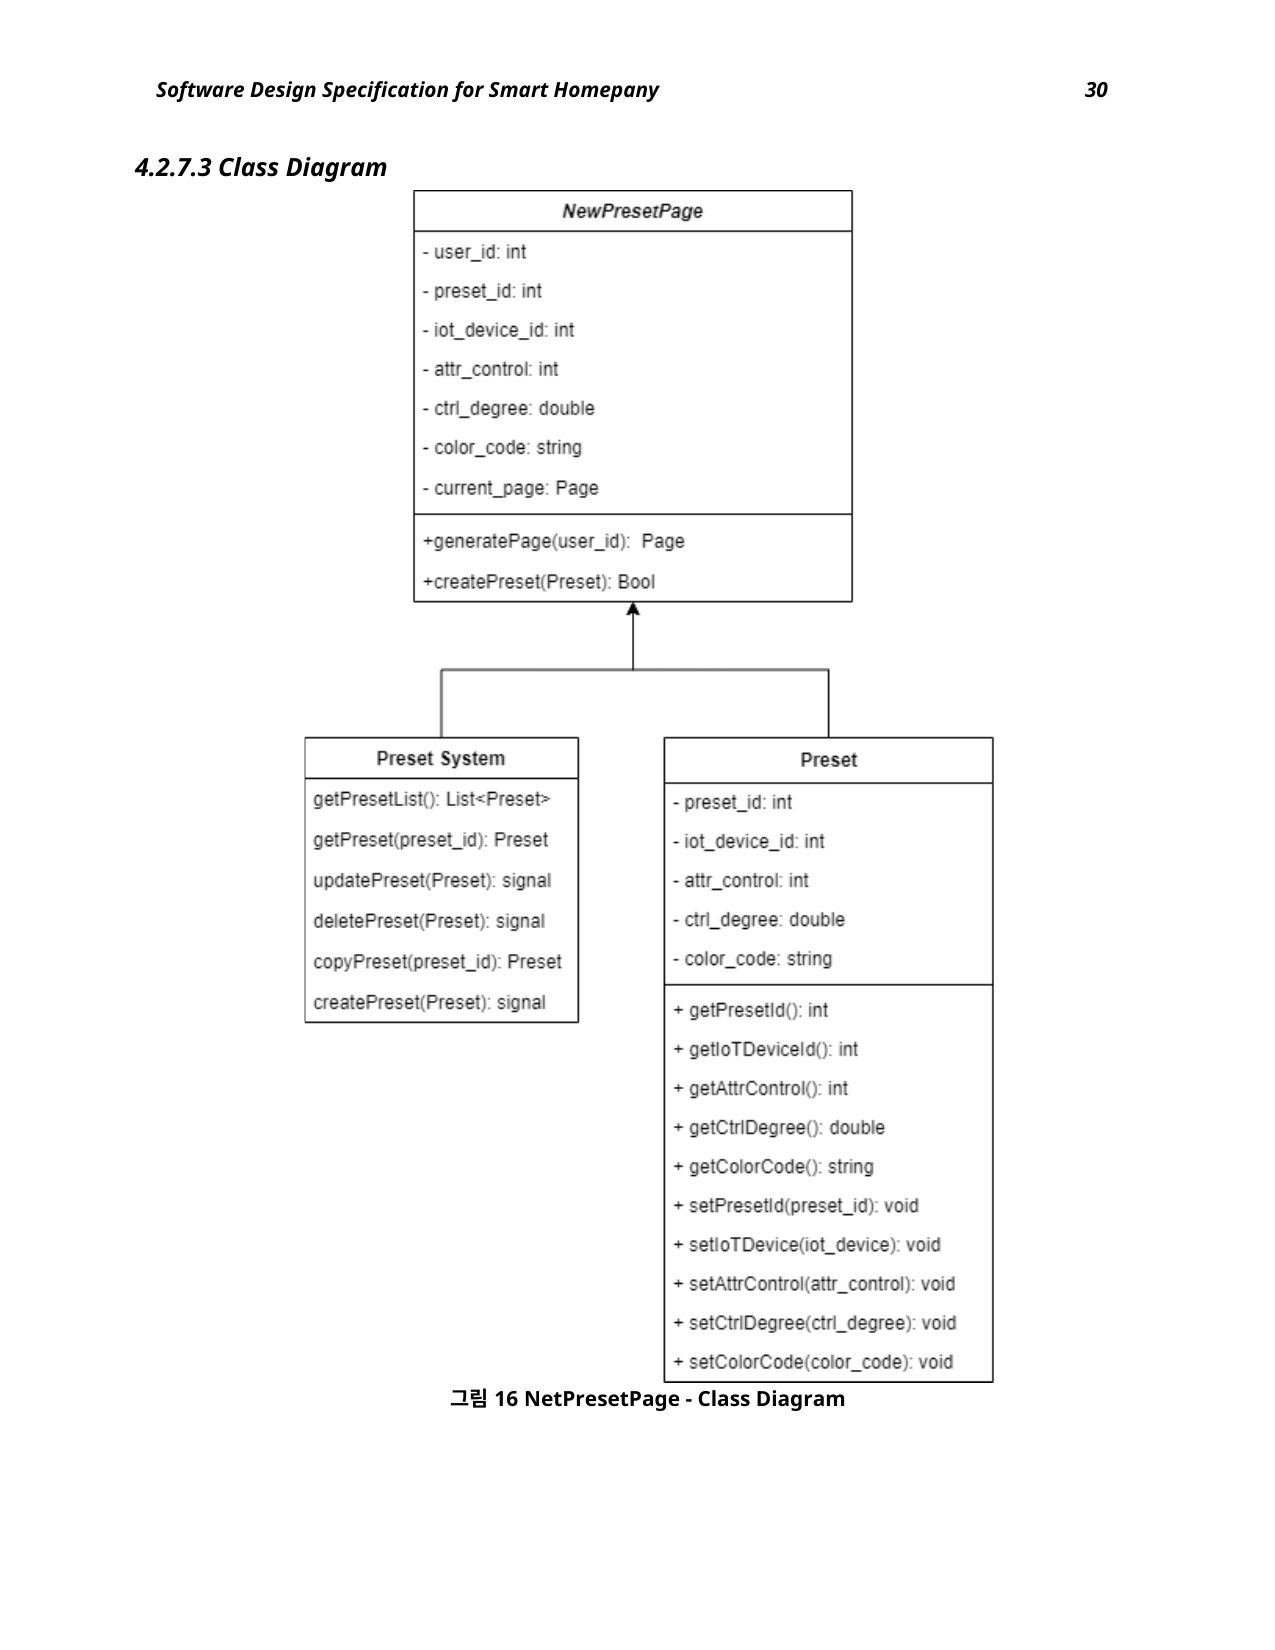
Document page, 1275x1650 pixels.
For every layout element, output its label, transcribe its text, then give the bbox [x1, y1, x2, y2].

picture [304, 190, 994, 1383]
text 그림 16 NetPresetPage - Class Diagram [135, 1382, 1140, 1413]
subtitle Class Diagram [135, 150, 1140, 184]
